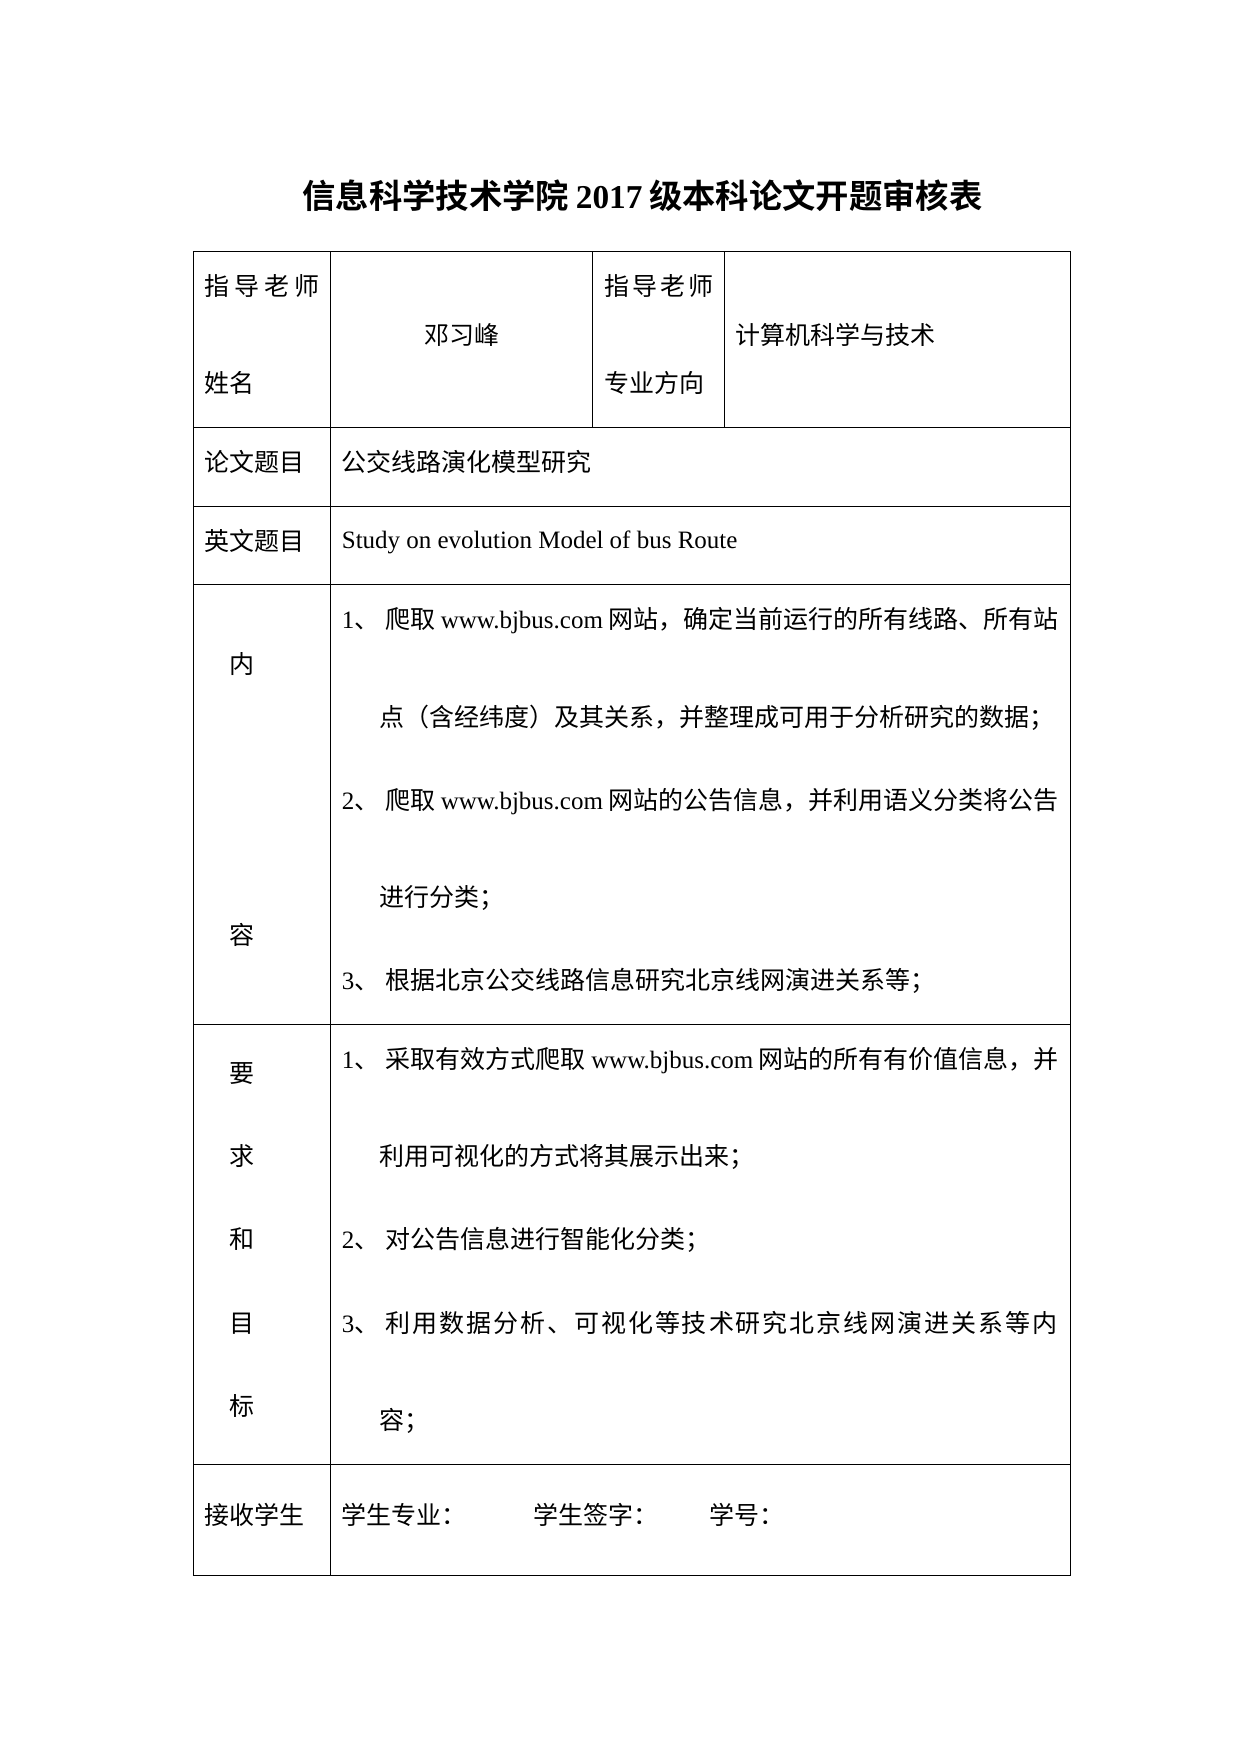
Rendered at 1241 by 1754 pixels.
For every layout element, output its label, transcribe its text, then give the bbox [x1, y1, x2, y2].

table_cell 接收学生 姓名 [194, 1465, 330, 1575]
table_cell 公交线路演化模型研究 [331, 428, 1070, 506]
table_header 指导老师专业方向 [593, 252, 724, 427]
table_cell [331, 1465, 1070, 1575]
table_header 指导老师姓名 [194, 252, 330, 427]
table_cell 内 容 [194, 585, 330, 1024]
table_header 邓习峰 [331, 252, 592, 427]
table_cell 英文题目 [194, 507, 330, 584]
table_cell 论文题目 [194, 428, 330, 506]
table_cell Study on evolution Model of bus Route [331, 507, 1070, 584]
table_cell 采取有效方式爬取www.bjbus.com网站的所有有价值信息，并利用可视化的方式将其展示出来； 对公告信息进行智能化分类； 利用数据分析、可视化等技术研究北京线网演进关系等内容； [331, 1025, 1070, 1464]
table_cell 爬取www.bjbus.com网站，确定当前运行的所有线路、所有站点（含经纬度）及其关系，并整理成可用于分析研究的数据； 爬取www.bjbus.com网站的公告信息，并利用语义分类将公告进行分类； 根据北京公交线路信息研究北京线网演进关系等； [331, 585, 1070, 1024]
table_header 计算机科学与技术 [725, 252, 1070, 427]
text 信息科学技术学院2017级本科论文开题审核表 [187, 162, 1053, 227]
table_cell 要 求 和 目 标 [194, 1025, 330, 1464]
